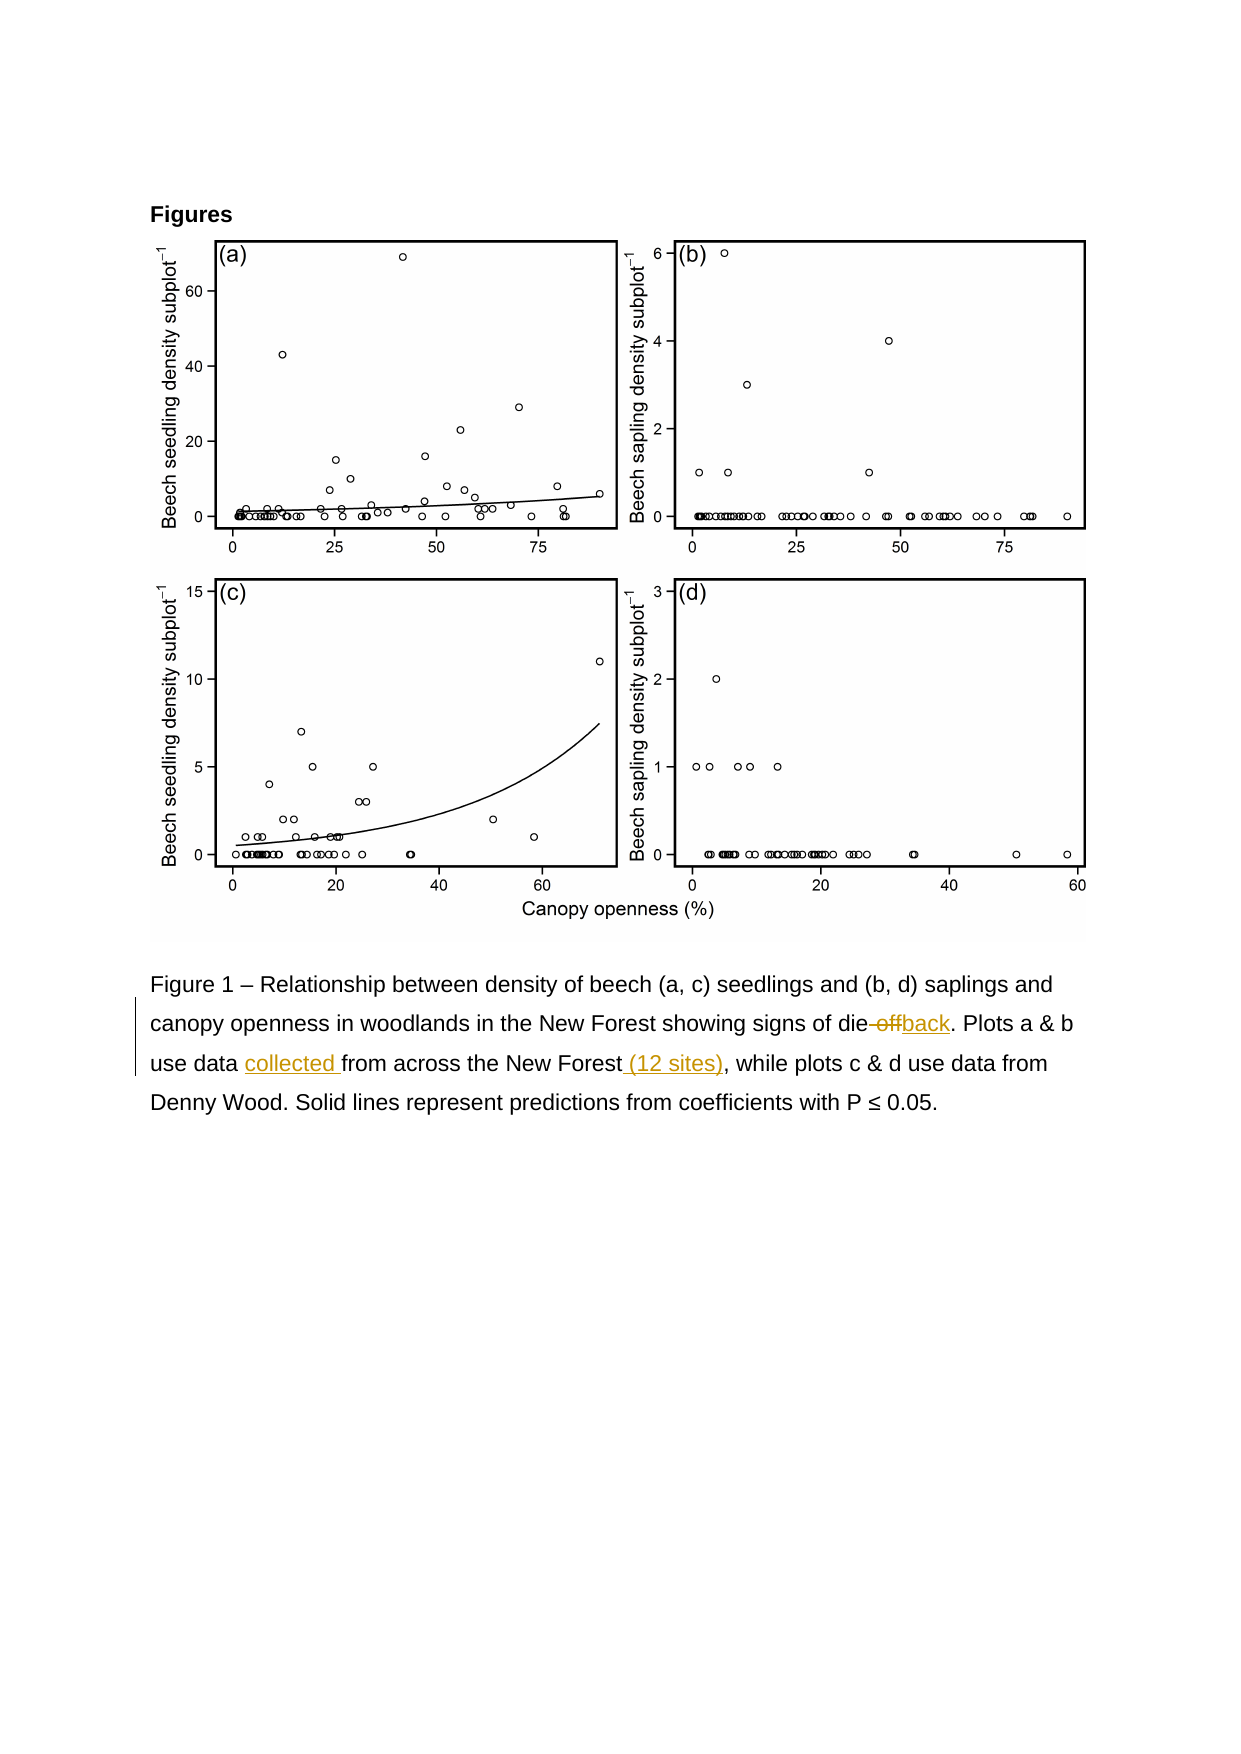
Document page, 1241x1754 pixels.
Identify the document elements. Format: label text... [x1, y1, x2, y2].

picture [150, 240, 1086, 942]
text Figures [150, 201, 1090, 227]
text Figure 1 – Relationship between density of beech (a, c) seedlings and (b, d) saplings and canopy openness in woodlands in the New Forest showing signs of die. Plots a & b use data from across the New Forest, while plots c & d use data from Denny Wood. Solid lines represent predictions from coefficients with P ≤ 0.05. [150, 971, 1090, 1116]
